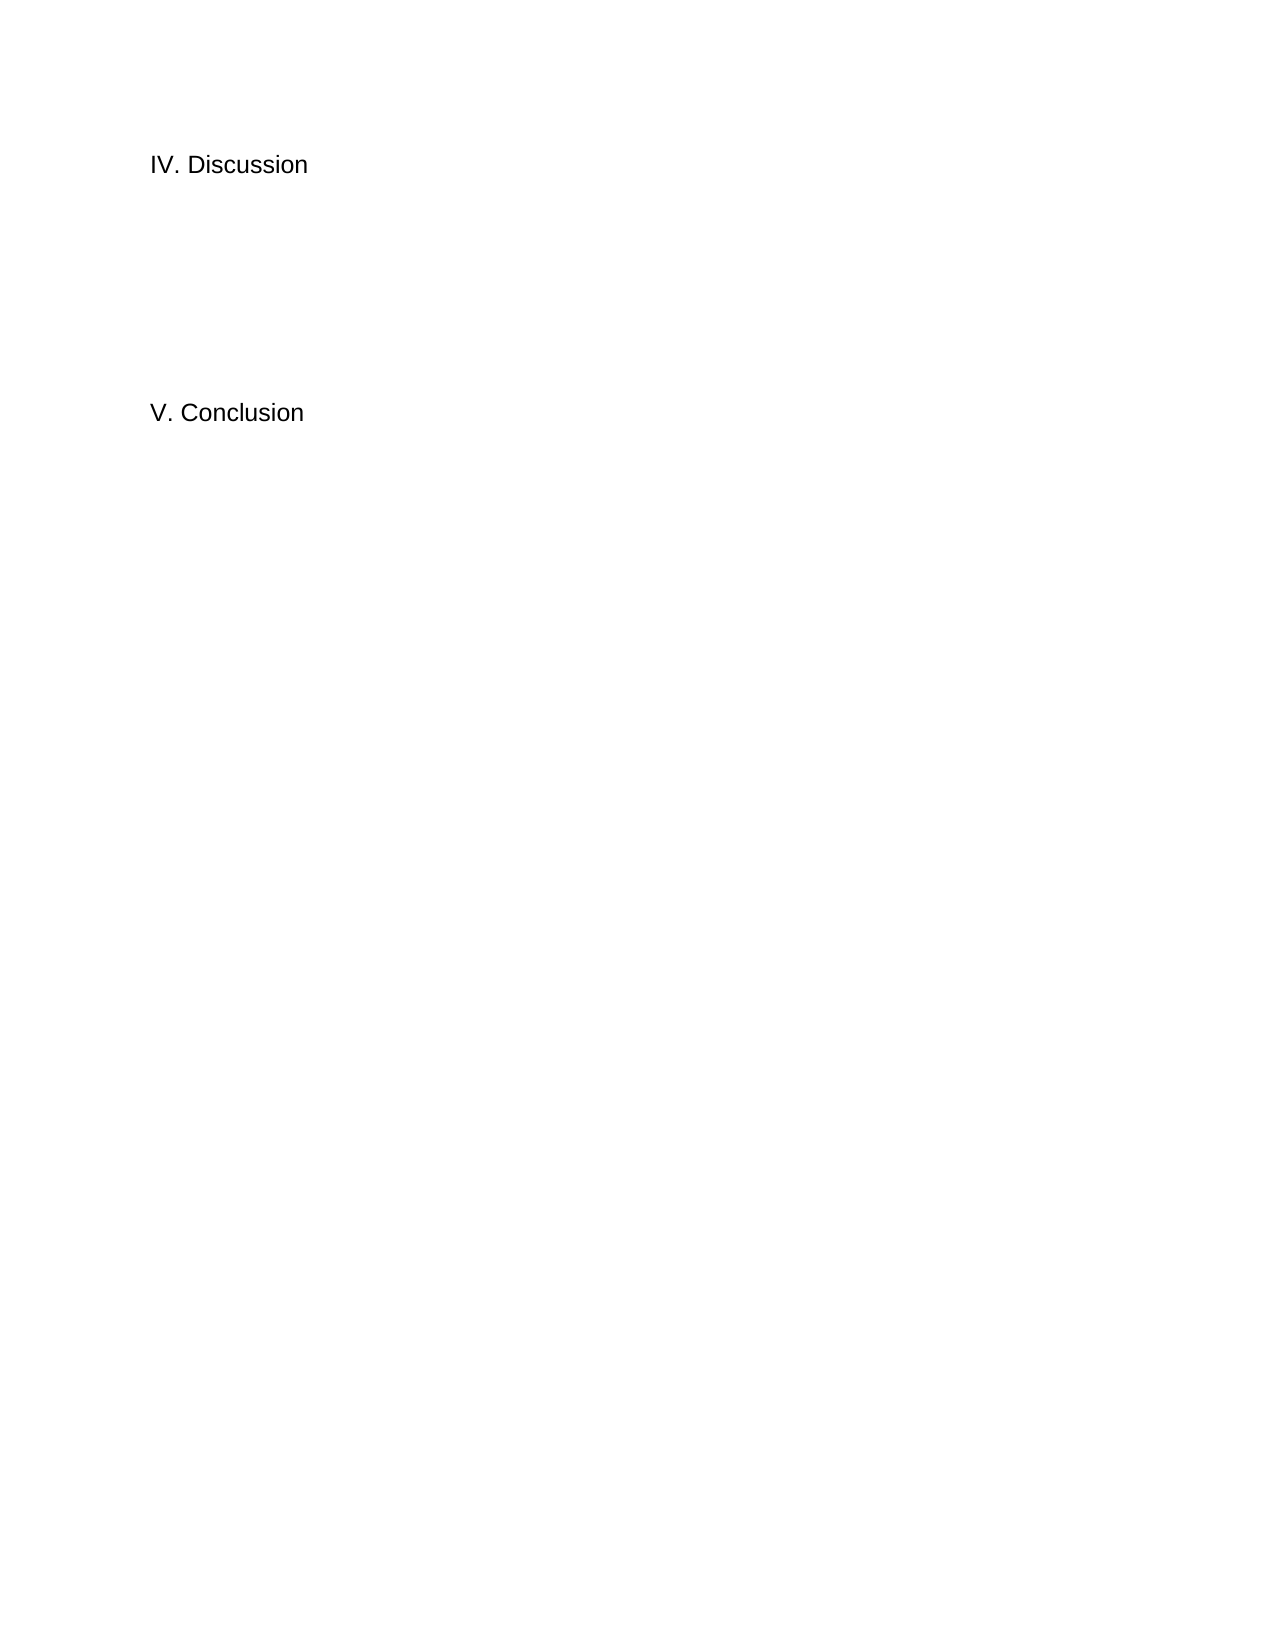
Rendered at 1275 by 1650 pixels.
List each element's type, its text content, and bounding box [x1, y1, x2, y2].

text V. Conclusion [150, 397, 1125, 426]
text IV. Discussion [150, 150, 1125, 179]
